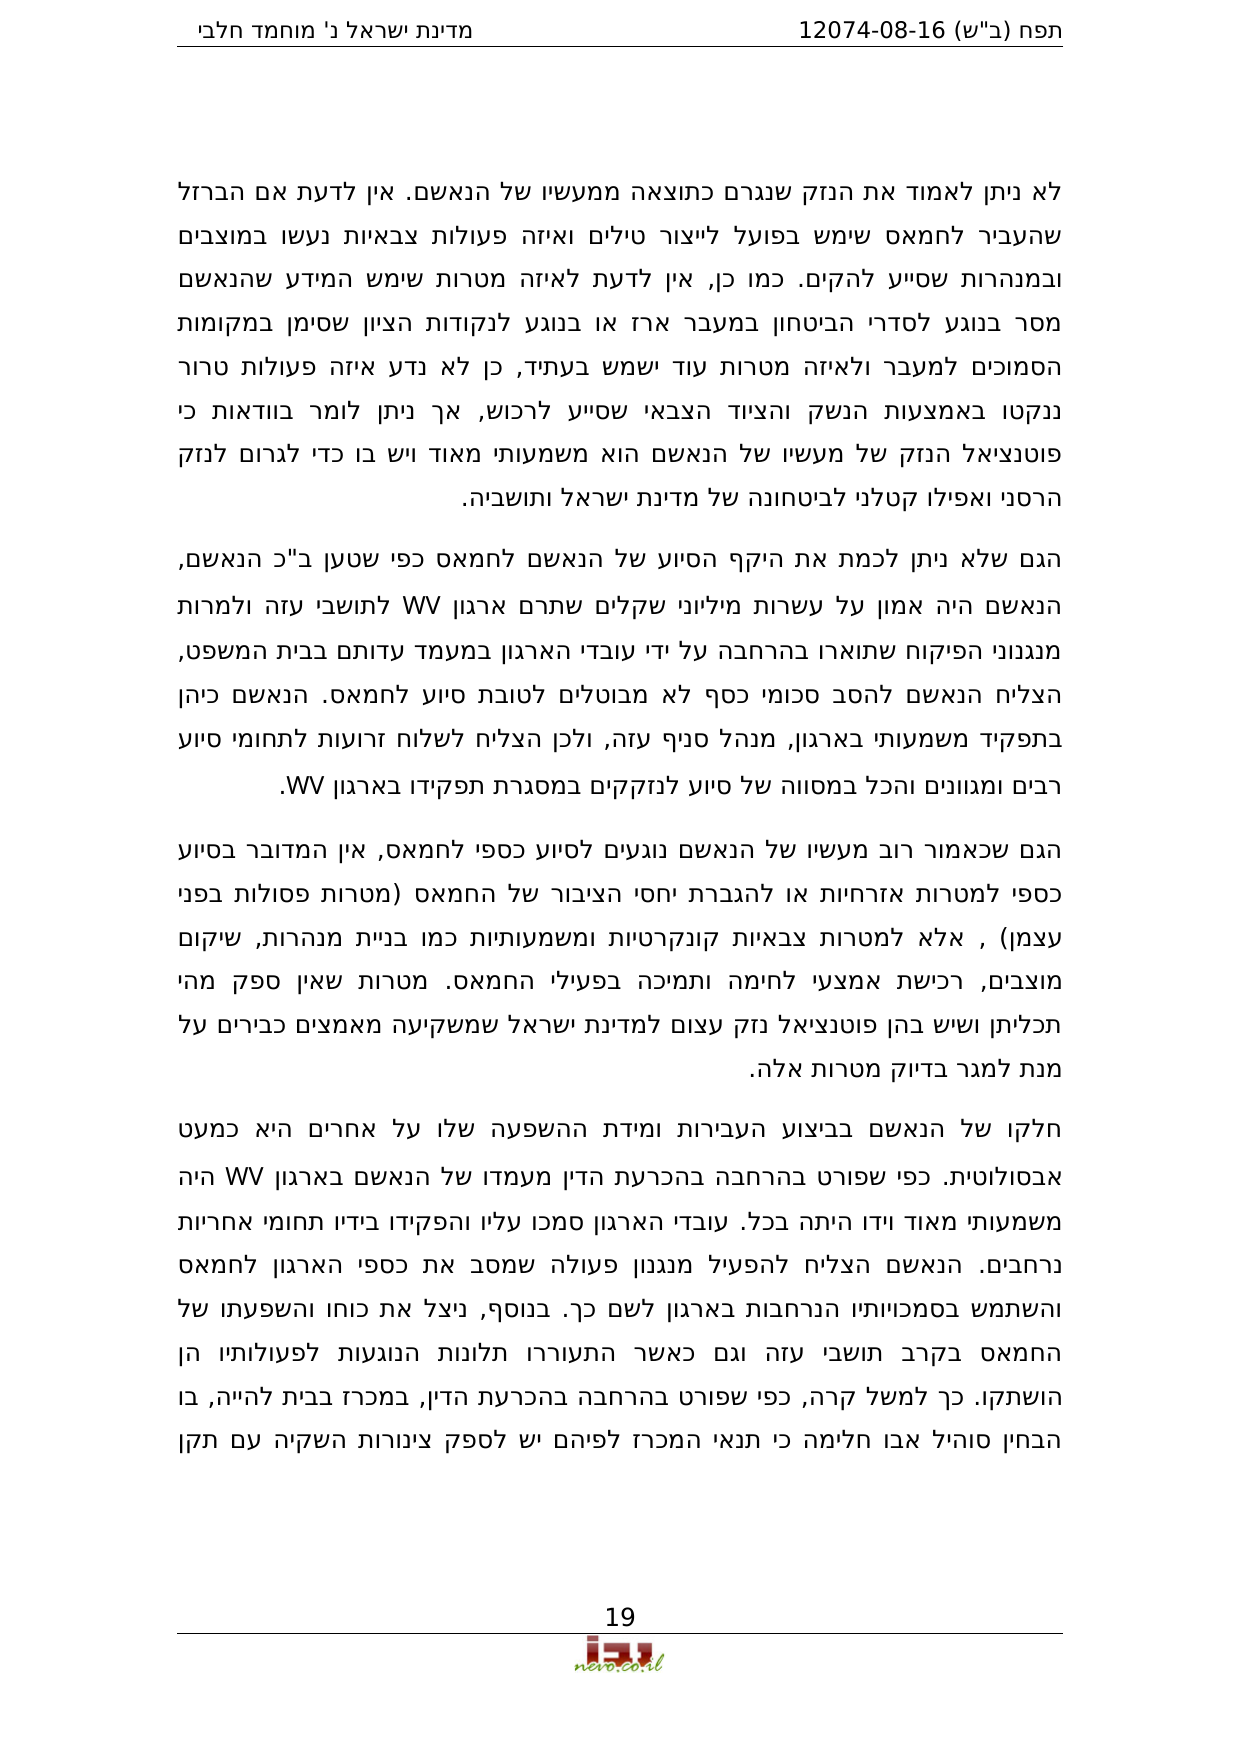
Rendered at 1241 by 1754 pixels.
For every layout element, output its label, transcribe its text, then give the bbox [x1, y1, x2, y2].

text הגם שלא ניתן לכמת את היקף הסיוע של הנאשם לחמאס כפי שטען ב"כ הנאשם, הנאשם היה אמון על עשרות מיליוני שקלים שתרם ארגון WV לתושבי עזה ולמרות מנגנוני הפיקוח שתוארו בהרחבה על ידי עובדי הארגון במעמד עדותם בבית המשפט, הצליח הנאשם להסב סכומי כסף לא מבוטלים לטובת סיוע לחמאס. הנאשם כיהן בתפקיד משמעותי בארגון, מנהל סניף עזה, ולכן הצליח לשלוח זרועות לתחומי סיוע רבים ומגוונים והכל במסווה של סיוע לנזקקים במסגרת תפקידו בארגון WV. [177, 544, 1063, 802]
text לא ניתן לאמוד את הנזק שנגרם כתוצאה ממעשיו של הנאשם. אין לדעת אם הברזל שהעביר לחמאס שימש בפועל לייצור טילים ואיזה פעולות צבאיות נעשו במוצבים ובמנהרות שסייע להקים. כמו כן, אין לדעת לאיזה מטרות שימש המידע שהנאשם מסר בנוגע לסדרי הביטחון במעבר ארז או בנוגע לנקודות הציון שסימן במקומות הסמוכים למעבר ולאיזה מטרות עוד ישמש בעתיד, כן לא נדע איזה פעולות טרור ננקטו באמצעות הנשק והציוד הצבאי שסייע לרכוש, אך ניתן לומר בוודאות כי פוטנציאל הנזק של מעשיו של הנאשם הוא משמעותי מאוד ויש בו כדי לגרום לנזק הרסני ואפילו קטלני לביטחונה של מדינת ישראל ותושביה. [177, 177, 1063, 513]
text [177, 1114, 1063, 1455]
picture [574, 1635, 666, 1673]
text הגם שכאמור רוב מעשיו של הנאשם נוגעים לסיוע כספי לחמאס, אין המדובר בסיוע כספי למטרות אזרחיות או להגברת יחסי הציבור של החמאס (מטרות פסולות בפני עצמן) , אלא למטרות צבאיות קונקרטיות ומשמעותיות כמו בניית מנהרות, שיקום מוצבים, רכישת אמצעי לחימה ותמיכה בפעילי החמאס. מטרות שאין ספק מהי תכליתן ושיש בהן פוטנציאל נזק עצום למדינת ישראל שמשקיעה מאמצים כבירים על מנת למגר בדיוק מטרות אלה. [177, 835, 1063, 1083]
